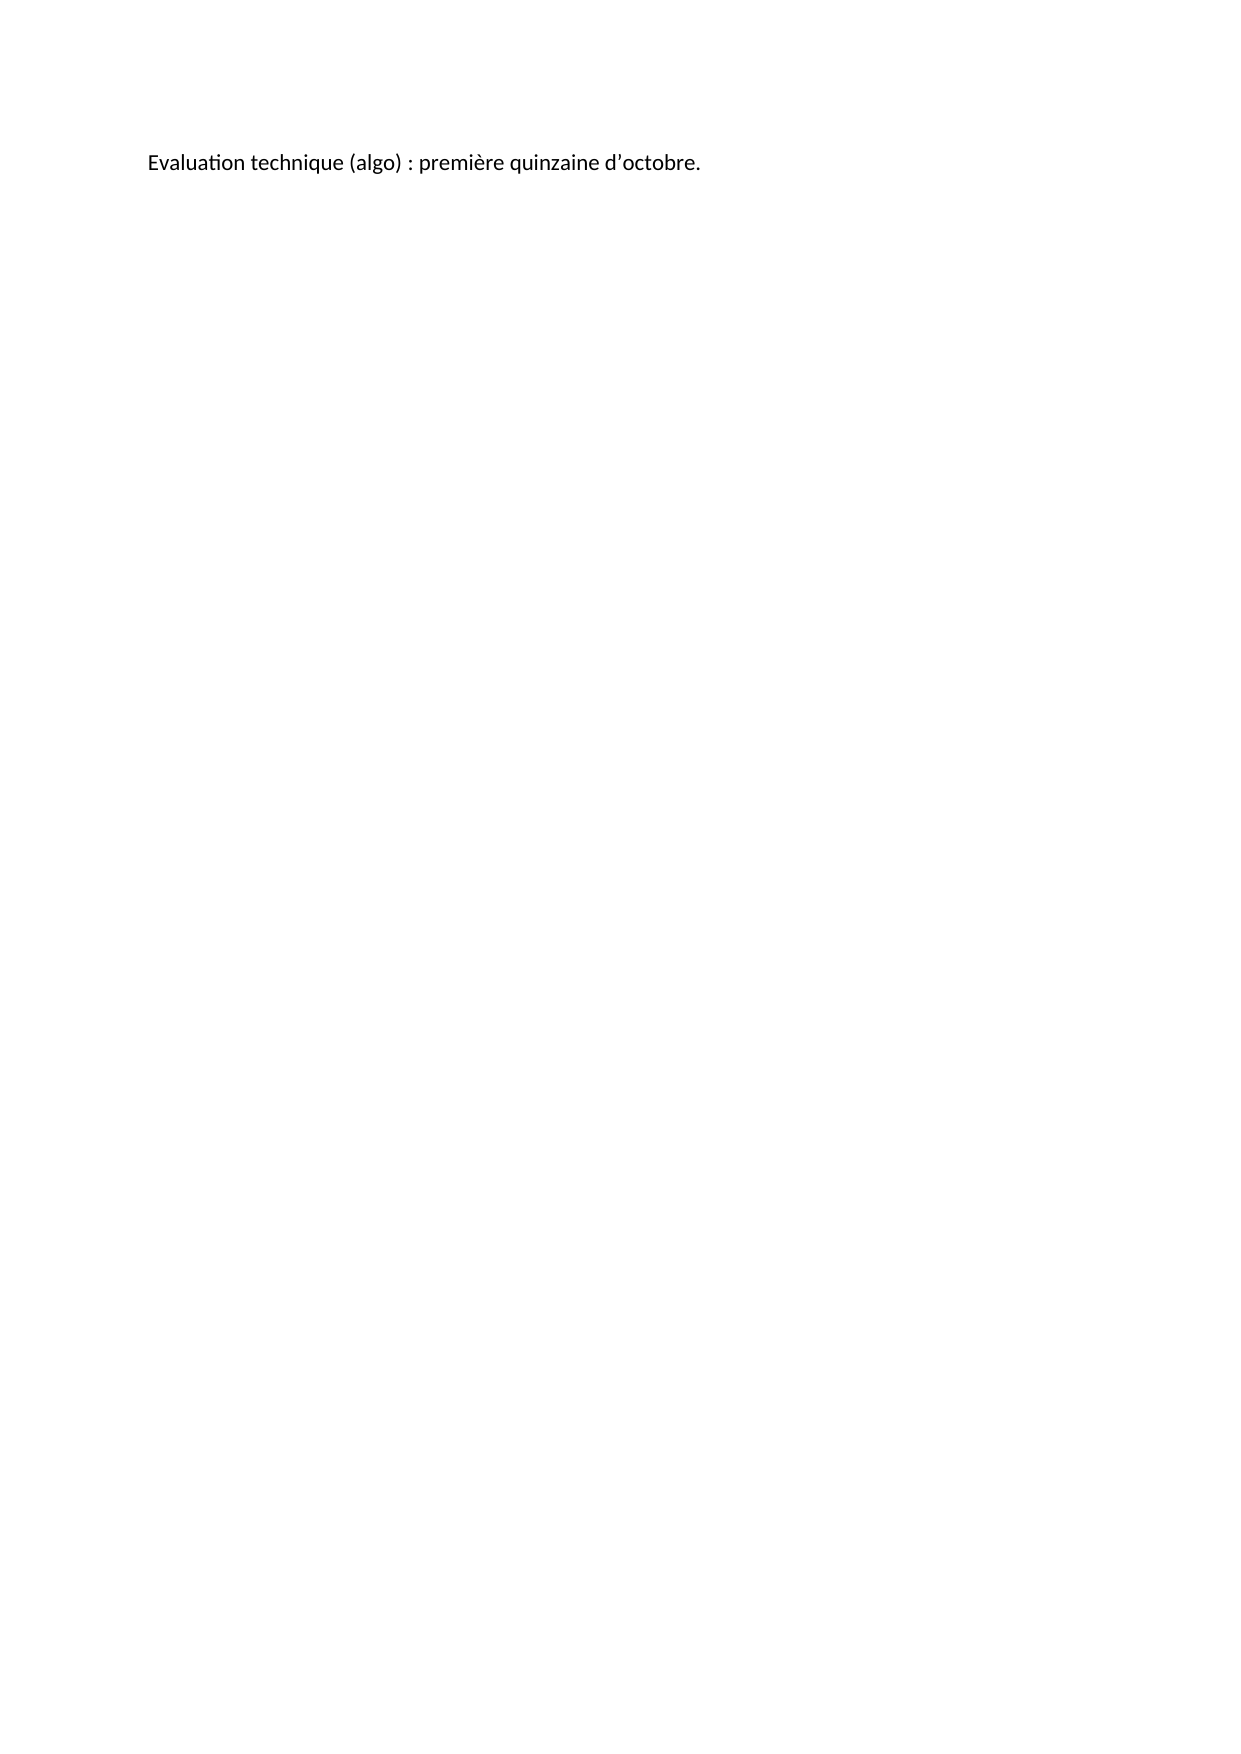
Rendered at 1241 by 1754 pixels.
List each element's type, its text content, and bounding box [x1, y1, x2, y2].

text Evaluation technique (algo) : première quinzaine d’octobre. [148, 148, 1093, 176]
